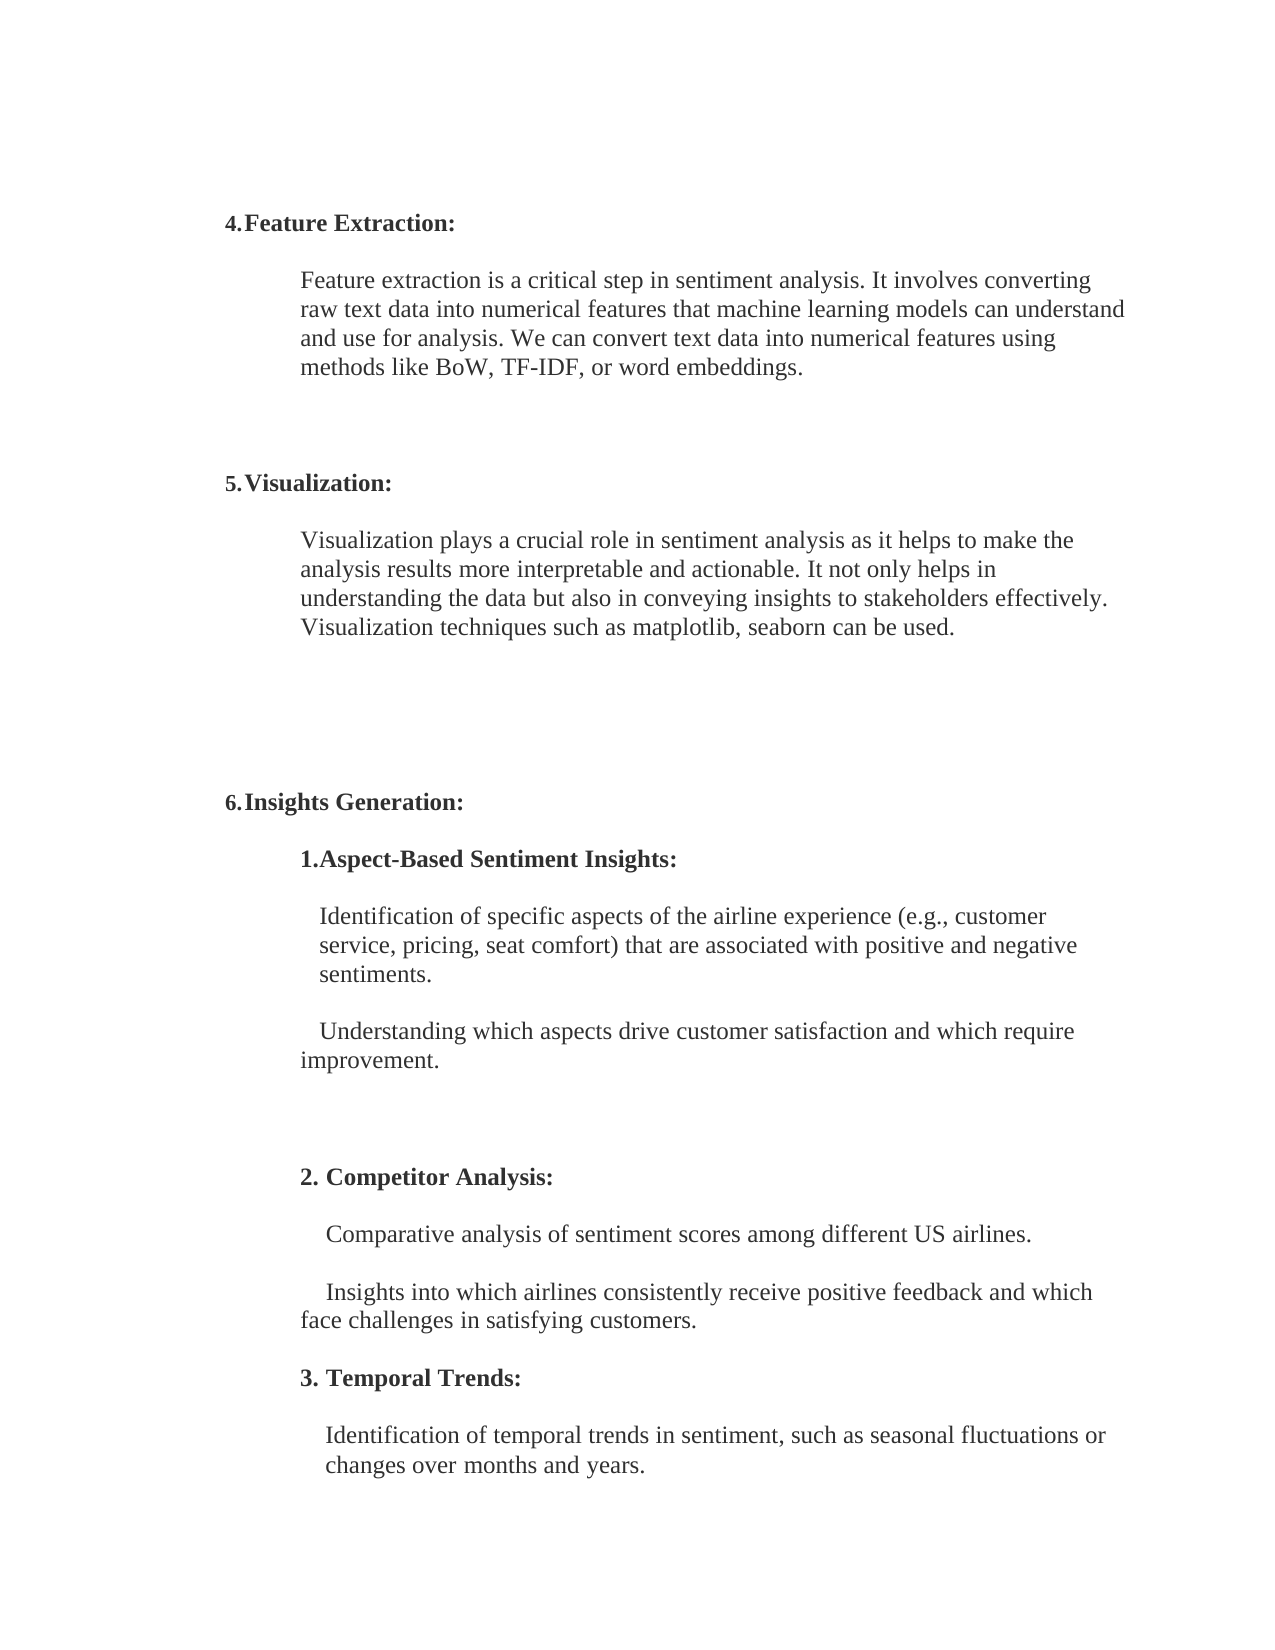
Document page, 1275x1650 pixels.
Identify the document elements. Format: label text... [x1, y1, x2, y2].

text Insights into which airlines consistently receive positive feedback and which face challenges in satisfying customers. [300, 1277, 1122, 1334]
subtitle Visualization: [225, 468, 1135, 497]
text Visualization plays a crucial role in sentiment analysis as it helps to make the analysis results more interpretable and actionable. It not only helps in understanding the data but also in conveying insights to stakeholders effectively. Visualization techniques such as matplotlib, seaborn can be used. [300, 526, 1118, 641]
list Aspect-Based Sentiment Insights: [300, 844, 1135, 873]
subtitle Temporal Trends: [300, 1363, 1135, 1392]
text Identification of specific aspects of the airline experience (e.g., customer service, pricing, seat comfort) that are associated with positive and negative sentiments. [319, 901, 1118, 988]
text Identification of temporal trends in sentiment, such as seasonal fluctuations or changes over months and years. [325, 1421, 1108, 1479]
subtitle Insights Generation: [225, 787, 1135, 816]
text Feature extraction is a critical step in sentiment analysis. It involves converting raw text data into numerical features that machine learning models can understand and use for analysis. We can convert text data into numerical features using methods like BoW, TF-IDF, or word embeddings. [300, 265, 1127, 380]
subtitle Feature Extraction: [225, 208, 1135, 237]
text Understanding which aspects drive customer satisfaction and which require improvement. [300, 1016, 1135, 1074]
text Comparative analysis of sentiment scores among different US airlines. [326, 1219, 1135, 1248]
subtitle Competitor Analysis: [300, 1162, 1135, 1190]
